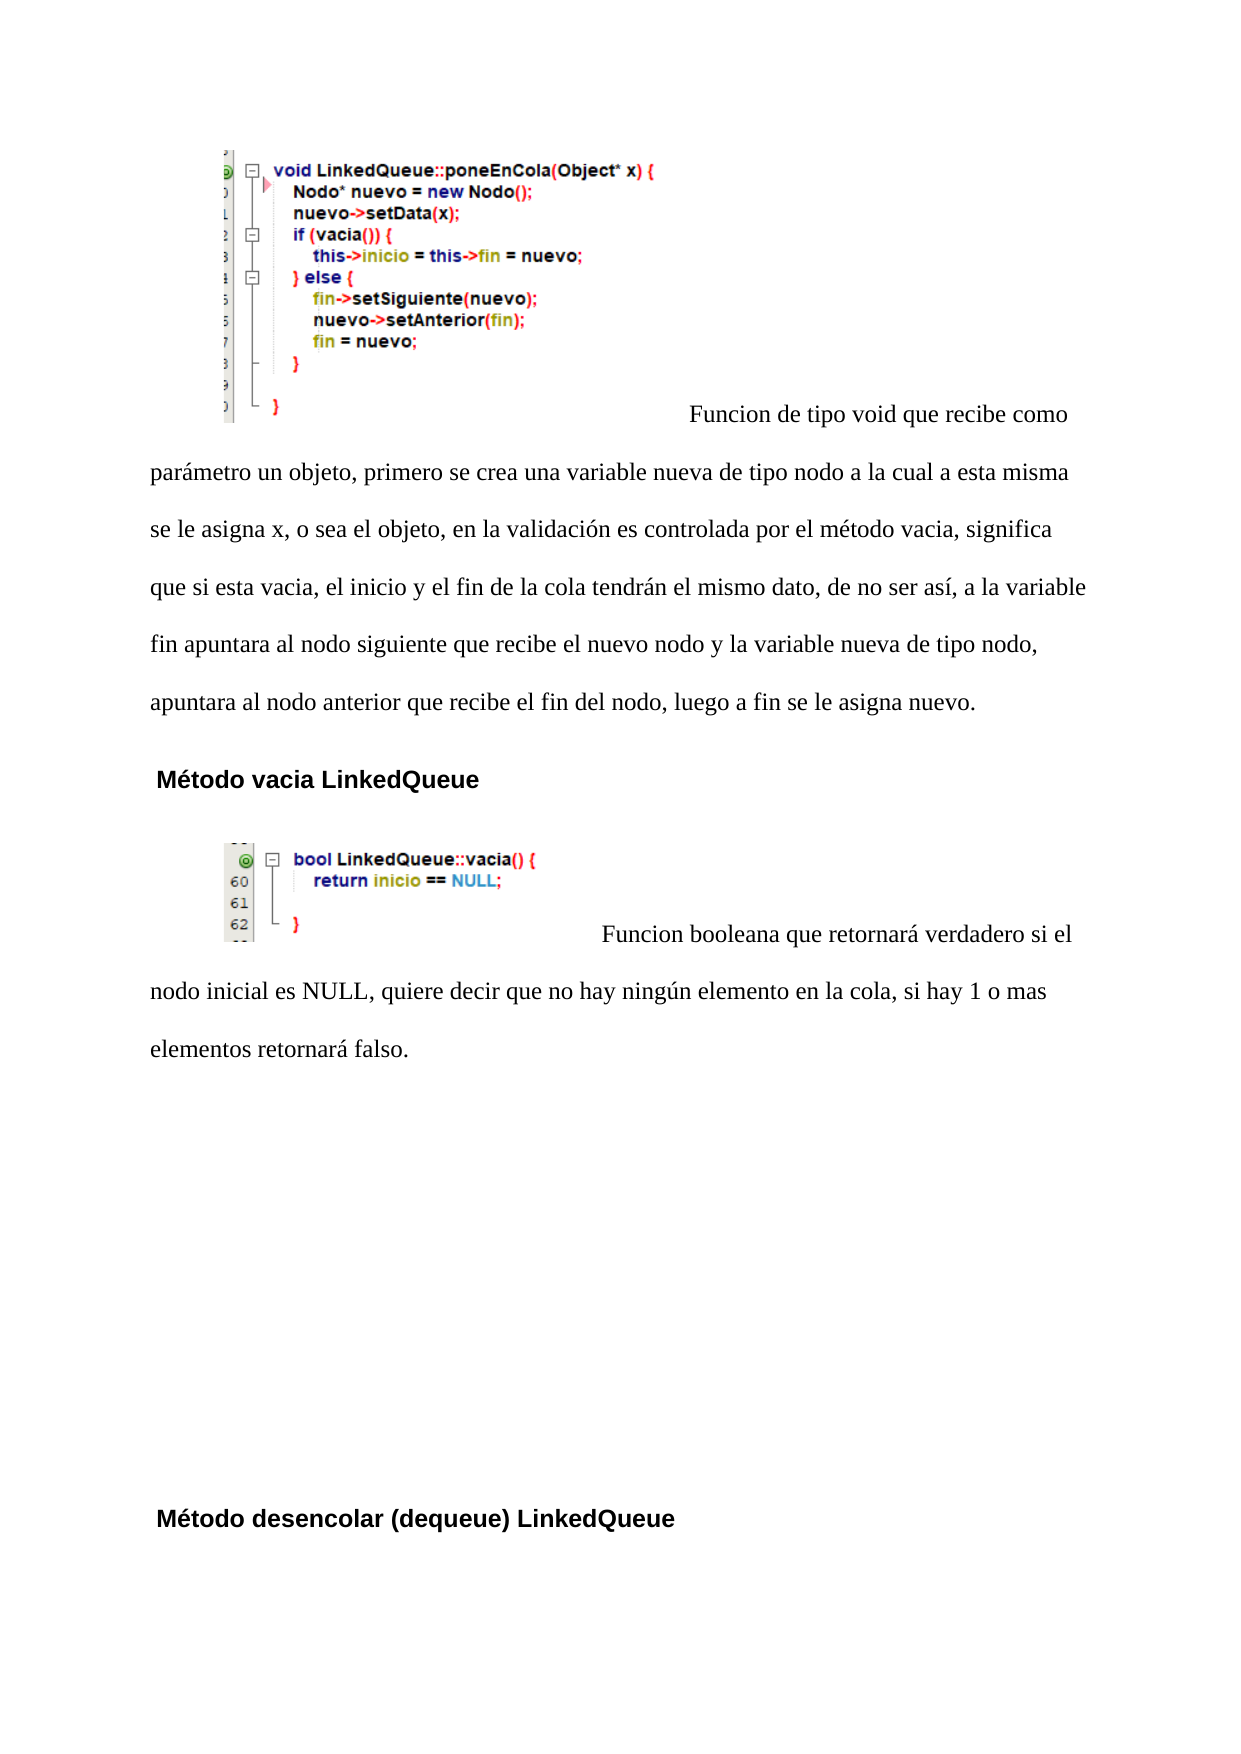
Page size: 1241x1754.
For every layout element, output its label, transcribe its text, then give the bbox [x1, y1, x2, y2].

text Funcion de tipo void que recibe como parámetro un objeto, primero se crea una variable nueva de tipo nodo a la cual a esta misma se le asigna x, o sea el objeto, en la validación es controlada por el método vacia, significa que si esta vacia, el inicio y el fin de la cola tendrán el mismo dato, de no ser así, a la variable fin apuntara al nodo siguiente que recibe el nuevo nodo y la variable nueva de tipo nodo, apuntara al nodo anterior que recibe el fin del nodo, luego a fin se le asigna nuevo. [150, 150, 1090, 715]
picture [223, 150, 689, 423]
picture [223, 843, 602, 942]
text Método desencolar (dequeue) LinkedQueue [156, 1504, 1090, 1532]
text Método vacia LinkedQueue [156, 765, 1090, 794]
text Funcion booleana que retornará verdadero si el nodo inicial es NULL, quiere decir que no hay ningún elemento en la cola, si hay 1 o mas elementos retornará falso. [150, 843, 1090, 1062]
